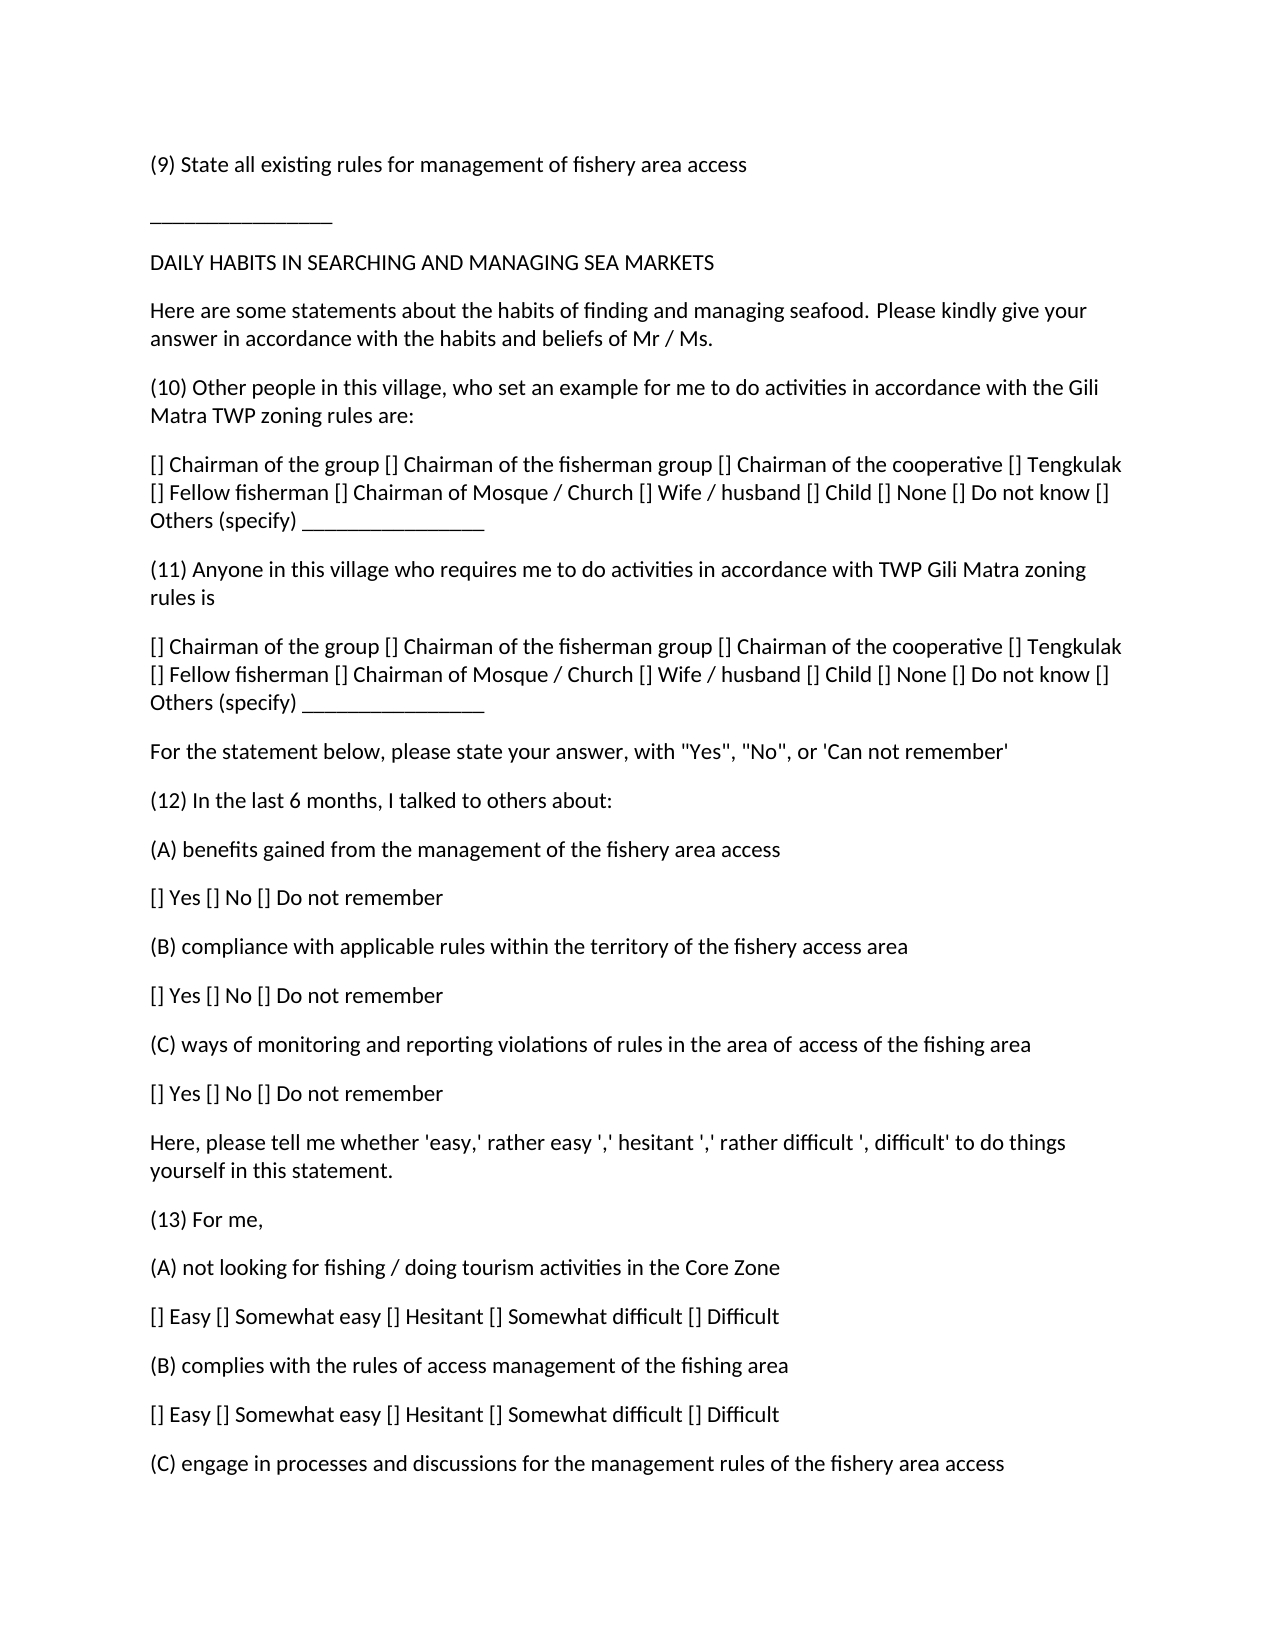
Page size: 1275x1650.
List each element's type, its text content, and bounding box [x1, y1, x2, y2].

text (C) engage in processes and discussions for the management rules of the fishery area access [150, 1449, 1125, 1477]
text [150, 1400, 1125, 1428]
text [] Chairman of the group [] Chairman of the fisherman group [] Chairman of the cooperative [] Tengkulak [] Fellow fisherman [] Chairman of Mosque / Church [] Wife / husband [] Child [] None [] Do not know [] Others (specify) ________________ [150, 450, 1125, 534]
text (C) ways of monitoring and reporting violations of rules in the area of ​​access of the fishing area [150, 1030, 1125, 1058]
text [] Chairman of the group [] Chairman of the fisherman group [] Chairman of the cooperative [] Tengkulak [] Fellow fisherman [] Chairman of Mosque / Church [] Wife / husband [] Child [] None [] Do not know [] Others (specify) ________________ [150, 632, 1125, 716]
text For the statement below, please state your answer, with "Yes", "No", or 'Can not remember' [150, 737, 1125, 765]
text (13) For me, [150, 1205, 1125, 1233]
text (10) Other people in this village, who set an example for me to do activities in accordance with the Gili Matra TWP zoning rules are: [150, 373, 1125, 429]
text (A) benefits gained from the management of the fishery area access [150, 835, 1125, 863]
text Here, please tell me whether 'easy,' rather easy ',' hesitant ',' rather difficult ', difficult' to do things yourself in this statement. [150, 1128, 1125, 1184]
text (B) complies with the rules of access management of the fishing area [150, 1351, 1125, 1379]
text DAILY HABITS IN SEARCHING AND MANAGING SEA MARKETS [150, 248, 1125, 276]
text ________________ [150, 199, 1125, 227]
text (9) State all existing rules for management of fishery area access [150, 150, 1125, 178]
text Here are some statements about the habits of finding and managing seafood. Please kindly give your answer in accordance with the habits and beliefs of Mr / Ms. [150, 297, 1125, 353]
text [] Yes [] No [] Do not remember [150, 981, 1125, 1009]
text (A) not looking for fishing / doing tourism activities in the Core Zone [150, 1253, 1125, 1282]
text (12) In the last 6 months, I talked to others about: [150, 786, 1125, 814]
text [] Easy [] Somewhat easy [] Hesitant [] Somewhat difficult [] Difficult [150, 1302, 1125, 1330]
text (11) Anyone in this village who requires me to do activities in accordance with TWP Gili Matra zoning rules is [150, 555, 1125, 611]
text [] Yes [] No [] Do not remember [150, 883, 1125, 912]
text [] Yes [] No [] Do not remember [150, 1079, 1125, 1107]
text (B) compliance with applicable rules within the territory of the fishery access area [150, 932, 1125, 960]
